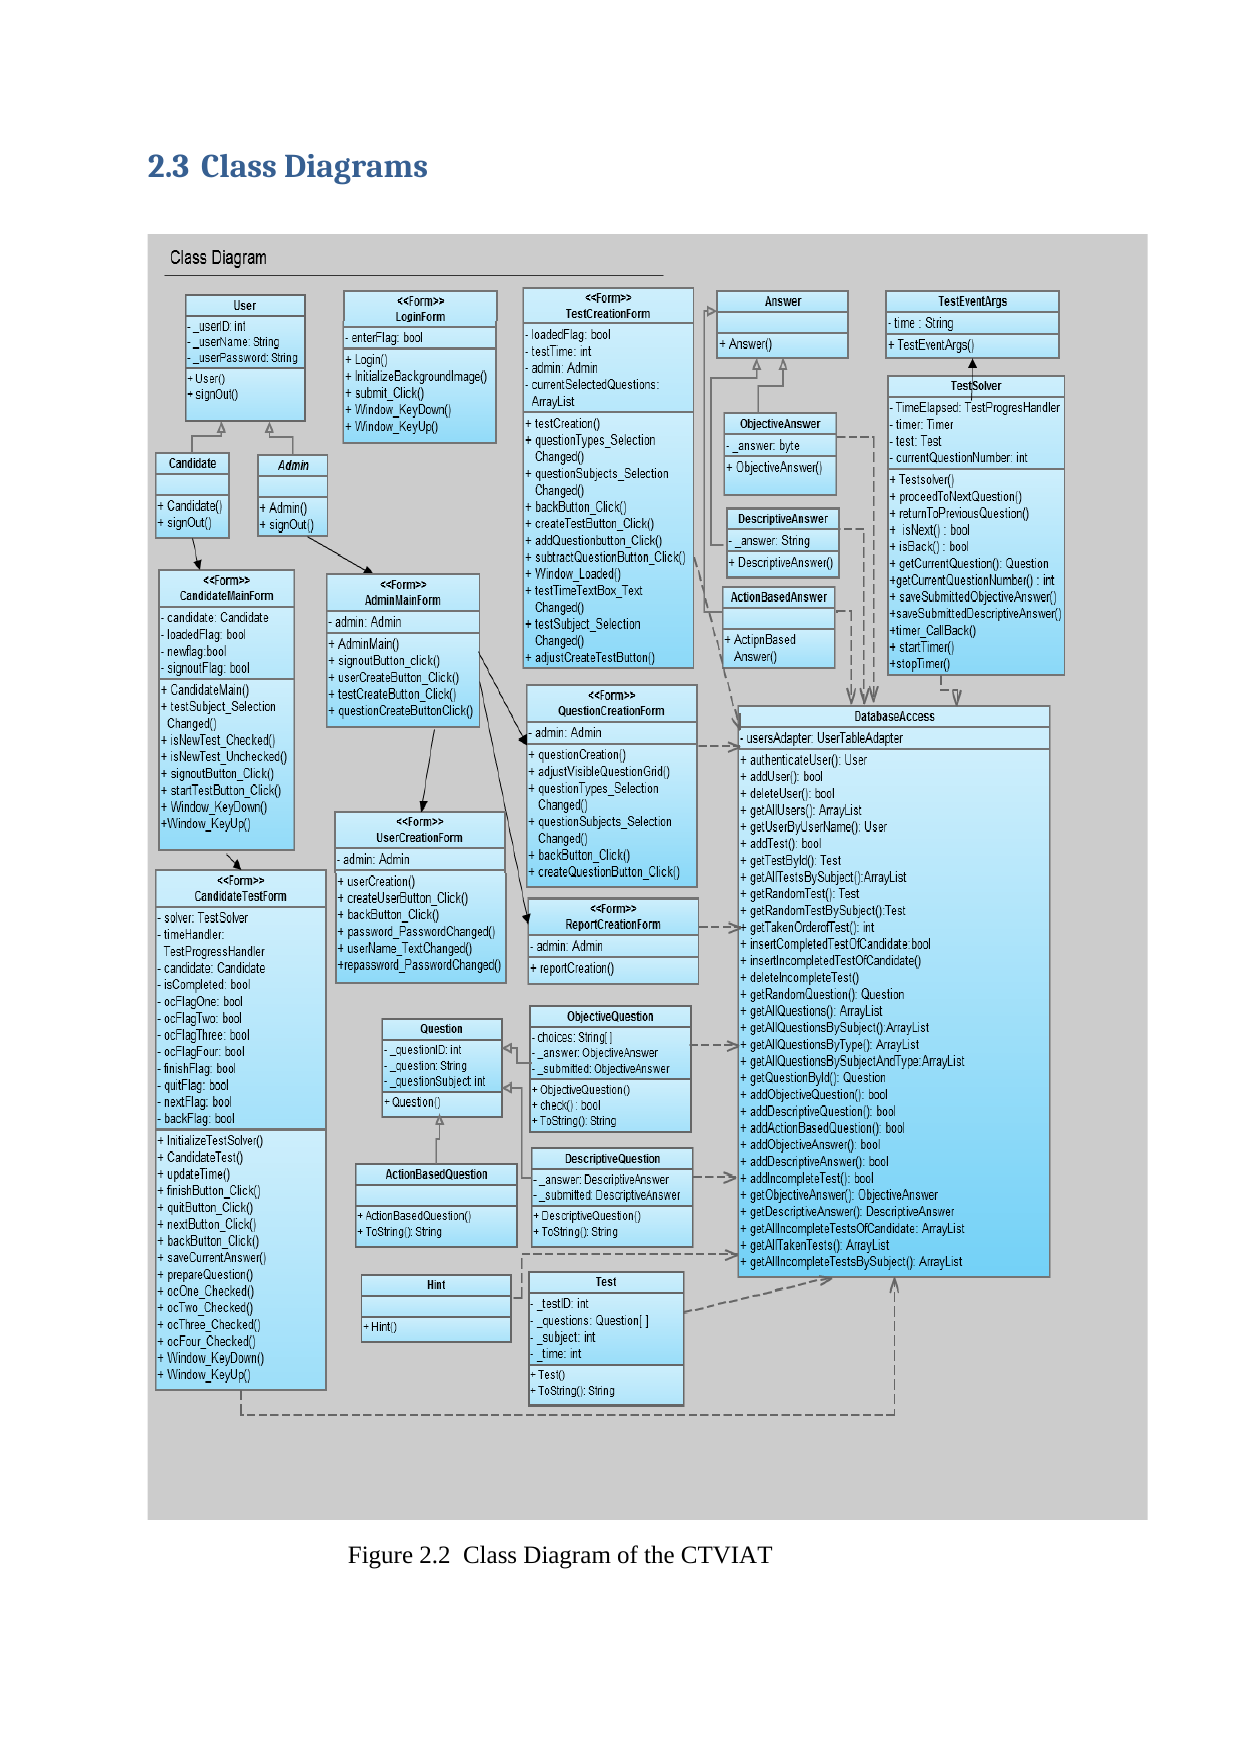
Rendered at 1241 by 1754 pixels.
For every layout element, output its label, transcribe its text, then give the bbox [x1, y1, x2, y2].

picture [147, 234, 1148, 1520]
text Figure 2.2 Class Diagram of the CTVIAT [348, 1540, 893, 1569]
subtitle Class Diagrams [148, 148, 1093, 186]
